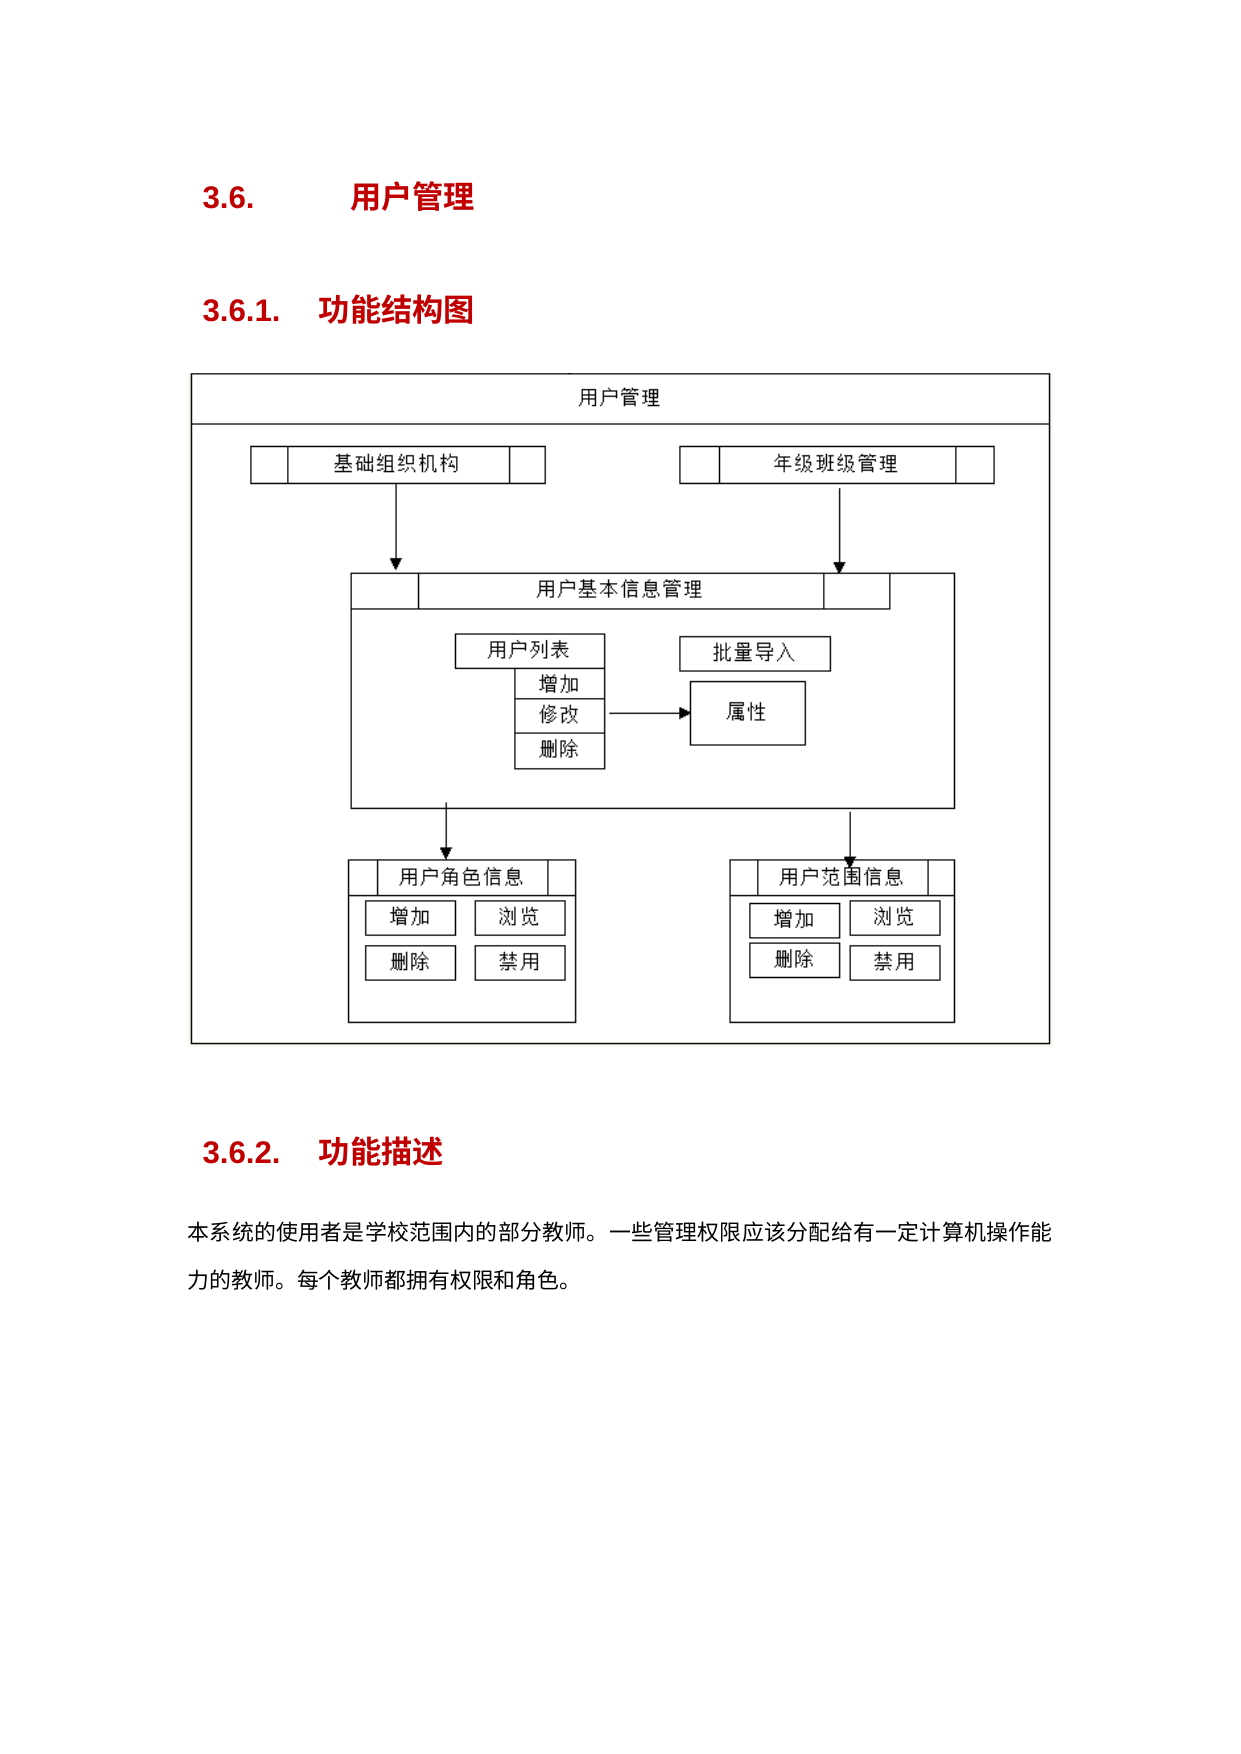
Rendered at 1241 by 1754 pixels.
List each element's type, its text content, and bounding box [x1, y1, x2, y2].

subtitle 功能结构图 [202, 276, 1053, 341]
subtitle 用户管理 [202, 162, 1053, 227]
picture [187, 373, 1053, 1047]
text 本系统的使用者是学校范围内的部分教师。一些管理权限应该分配给有一定计算机操作能力的教师。每个教师都拥有权限和角色。 [187, 1214, 1053, 1295]
subtitle 功能描述 [202, 1117, 1053, 1182]
